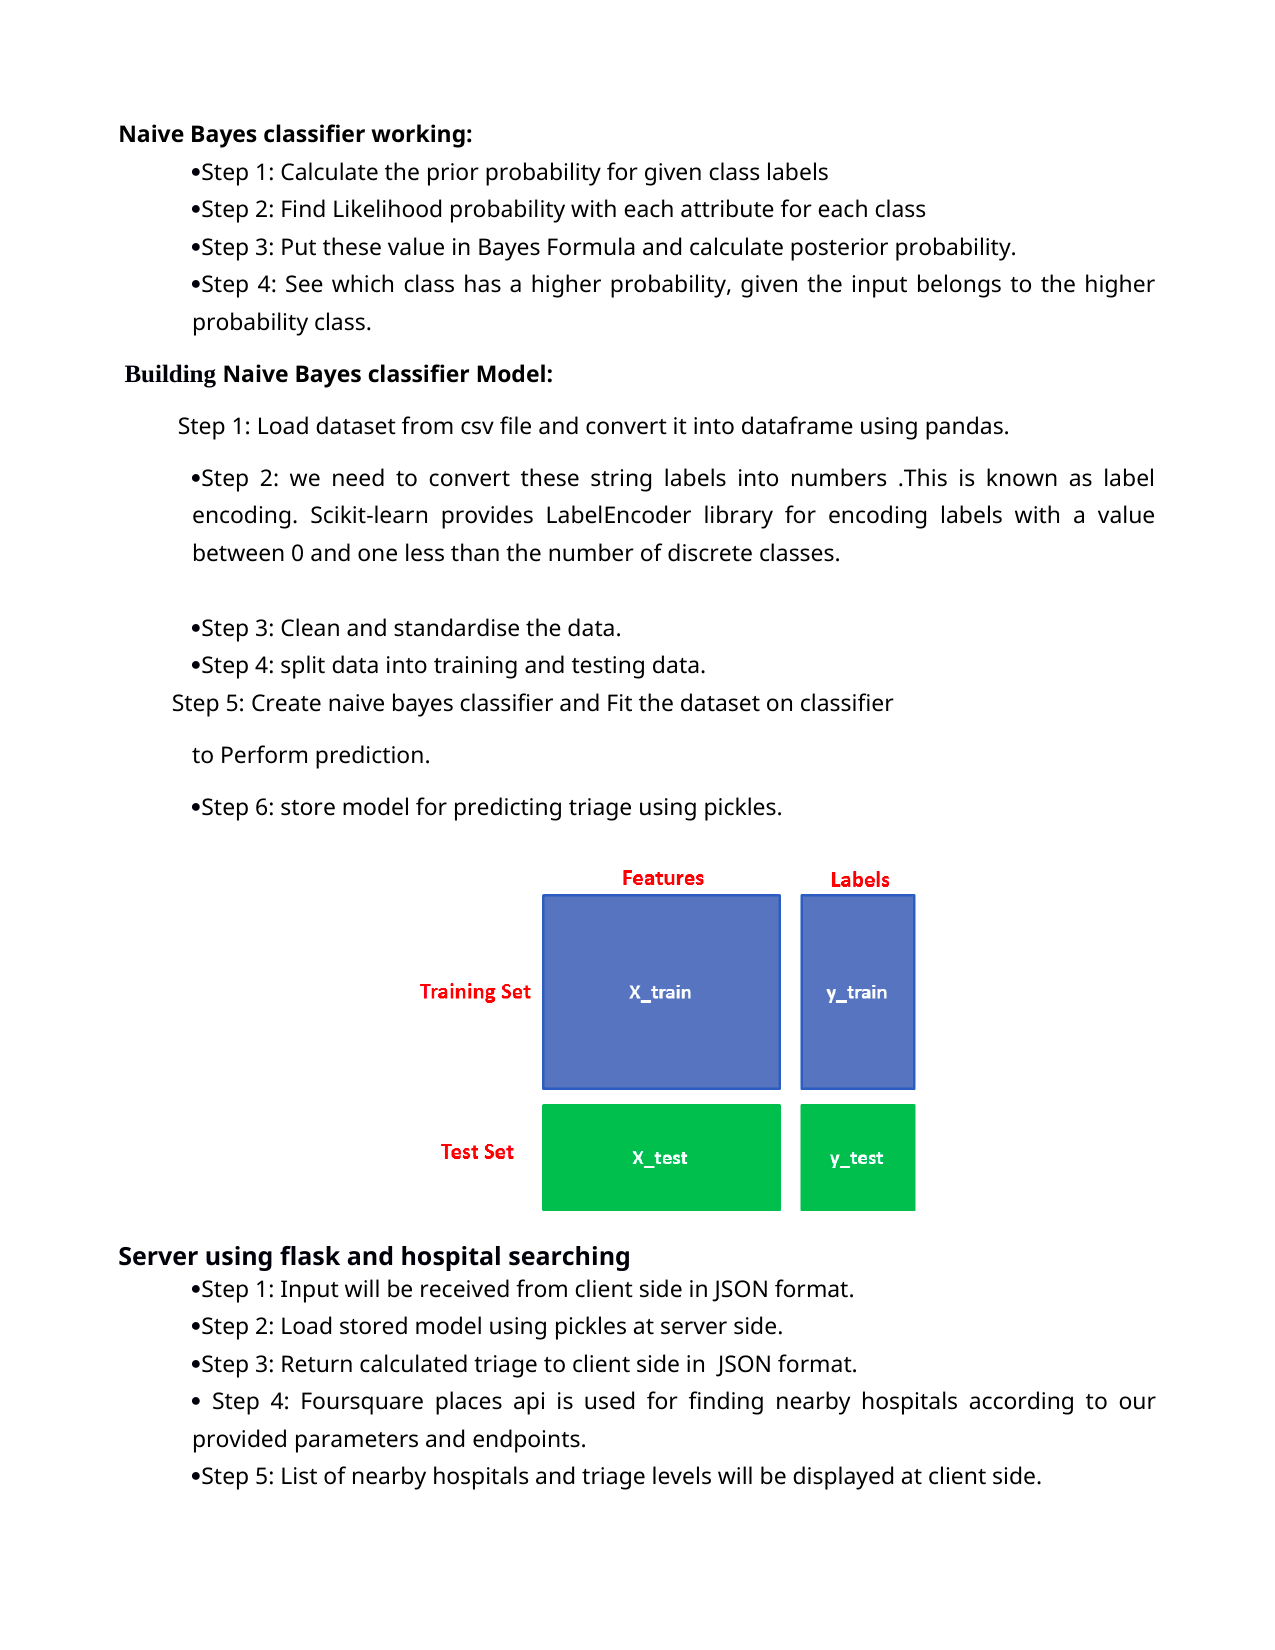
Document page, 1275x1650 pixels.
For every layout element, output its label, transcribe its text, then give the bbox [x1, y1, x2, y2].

text Naive Bayes classifier working: [118, 118, 1157, 149]
picture [407, 856, 933, 1217]
text Building Naive Bayes classifier Model: [118, 358, 1157, 389]
list Step 1: Calculate the prior probability for given class labels [192, 156, 1157, 187]
text Step 5: Create naive bayes classifier and Fit the dataset on classifier [118, 687, 1157, 718]
list Step 4: Foursquare places api is used for finding nearby hospitals according to our provided parameters and endpoints. [192, 1385, 1157, 1454]
text Step 1: Load dataset from csv file and convert it into dataframe using pandas. [118, 410, 1157, 441]
list Step 2: Load stored model using pickles at server side. [192, 1310, 1157, 1341]
list Step 1: Input will be received from client side in JSON format. [192, 1272, 1157, 1304]
list Step 3: Put these value in Bayes Formula and calculate posterior probability. [192, 231, 1157, 262]
text Server using flask and hospital searching [118, 1238, 1157, 1272]
list Step 6: store model for predicting triage using pickles. [192, 791, 1157, 822]
list Step 3: Return calculated triage to client side in JSON format. [192, 1347, 1157, 1379]
list Step 4: split data into training and testing data. [192, 649, 1157, 681]
list Step 2: Find Likelihood probability with each attribute for each class [192, 193, 1157, 224]
list to Perform prediction. [192, 739, 1157, 770]
list Step 4: See which class has a higher probability, given the input belongs to the higher probability class. [192, 268, 1157, 337]
list Step 2: we need to convert these string labels into numbers .This is known as label encoding. Scikit-learn provides LabelEncoder library for encoding labels with a value between 0 and one less than the number of discrete classes. [192, 462, 1157, 568]
list Step 5: List of nearby hospitals and triage levels will be displayed at client side. [192, 1460, 1157, 1491]
list Step 3: Clean and standardise the data. [192, 612, 1157, 643]
